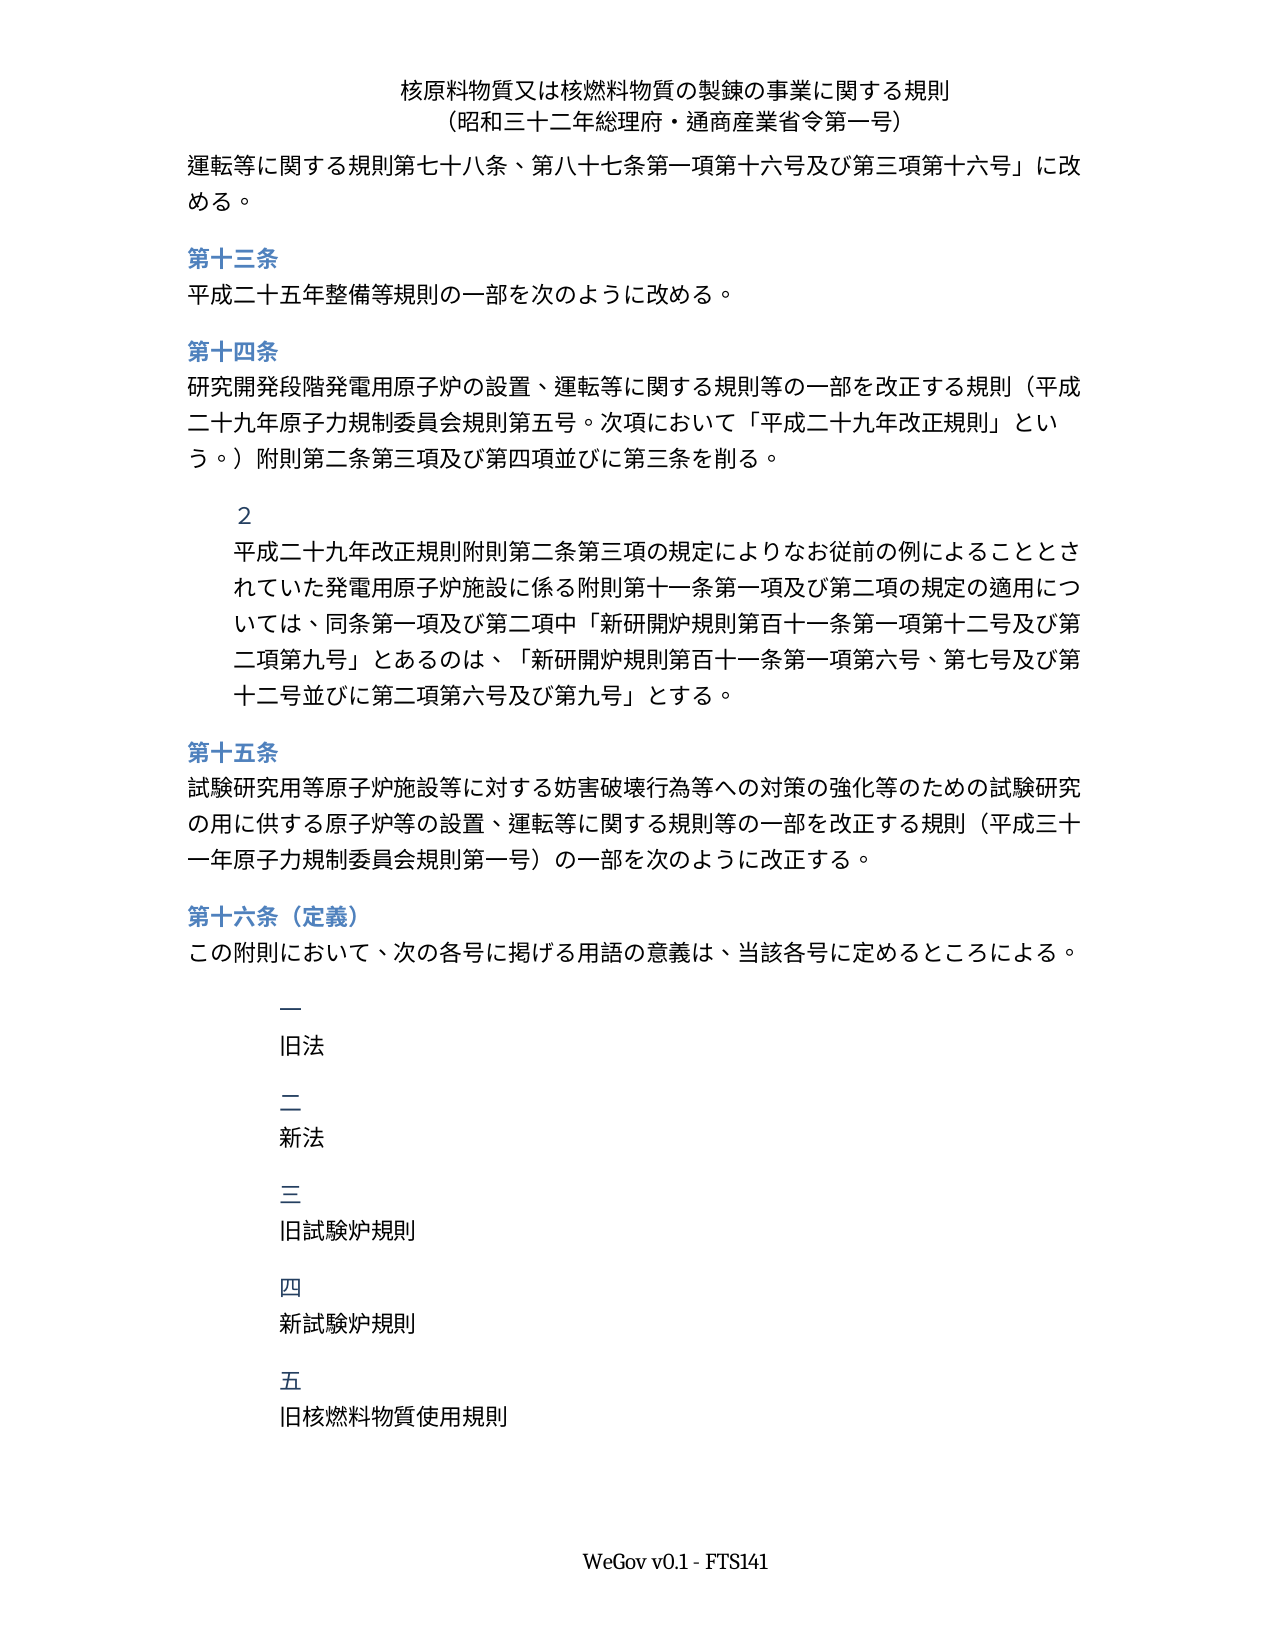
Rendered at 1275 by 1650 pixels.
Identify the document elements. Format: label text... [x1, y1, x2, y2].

text この附則において、次の各号に掲げる用語の意義は、当該各号に定めるところによる。 [187, 937, 1087, 968]
subtitle 三 [279, 1179, 1087, 1210]
text 旧核燃料物質使用規則 [279, 1401, 1087, 1432]
subtitle 二 [279, 1086, 1087, 1118]
subtitle 第十五条 [187, 736, 1087, 768]
text 平成二十五年整備等規則の一部を次のように改める。 [187, 279, 1087, 310]
text 研究開発段階発電用原子炉の設置、運転等に関する規則等の一部を改正する規則（平成二十九年原子力規制委員会規則第五号。次項において「平成二十九年改正規則」という。）附則第二条第三項及び第四項並びに第三条を削る。 [187, 371, 1087, 474]
subtitle 五 [279, 1364, 1087, 1396]
subtitle 第十三条 [187, 243, 1087, 274]
subtitle 四 [279, 1272, 1087, 1303]
text 旧試験炉規則 [279, 1215, 1087, 1246]
text 旧法 [279, 1030, 1087, 1061]
subtitle 一 [279, 994, 1087, 1025]
subtitle 第十六条（定義） [187, 901, 1087, 932]
text 平成二十九年改正規則附則第二条第三項の規定によりなお従前の例によることとされていた発電用原子炉施設に係る附則第十一条第一項及び第二項の規定の適用については、同条第一項及び第二項中「新研開炉規則第百十一条第一項第十二号及び第二項第九号」とあるのは、「新研開炉規則第百十一条第一項第六号、第七号及び第十二号並びに第二項第六号及び第九号」とする。 [233, 536, 1087, 711]
subtitle ２ [233, 500, 1087, 531]
subtitle 第十四条 [187, 335, 1087, 367]
text 新法 [279, 1122, 1087, 1154]
text 試験研究用等原子炉施設等に対する妨害破壊行為等への対策の強化等のための試験研究の用に供する原子炉等の設置、運転等に関する規則等の一部を改正する規則（平成三十一年原子力規制委員会規則第一号）の一部を次のように改正する。 [187, 772, 1087, 876]
text 新試験炉規則 [279, 1308, 1087, 1339]
